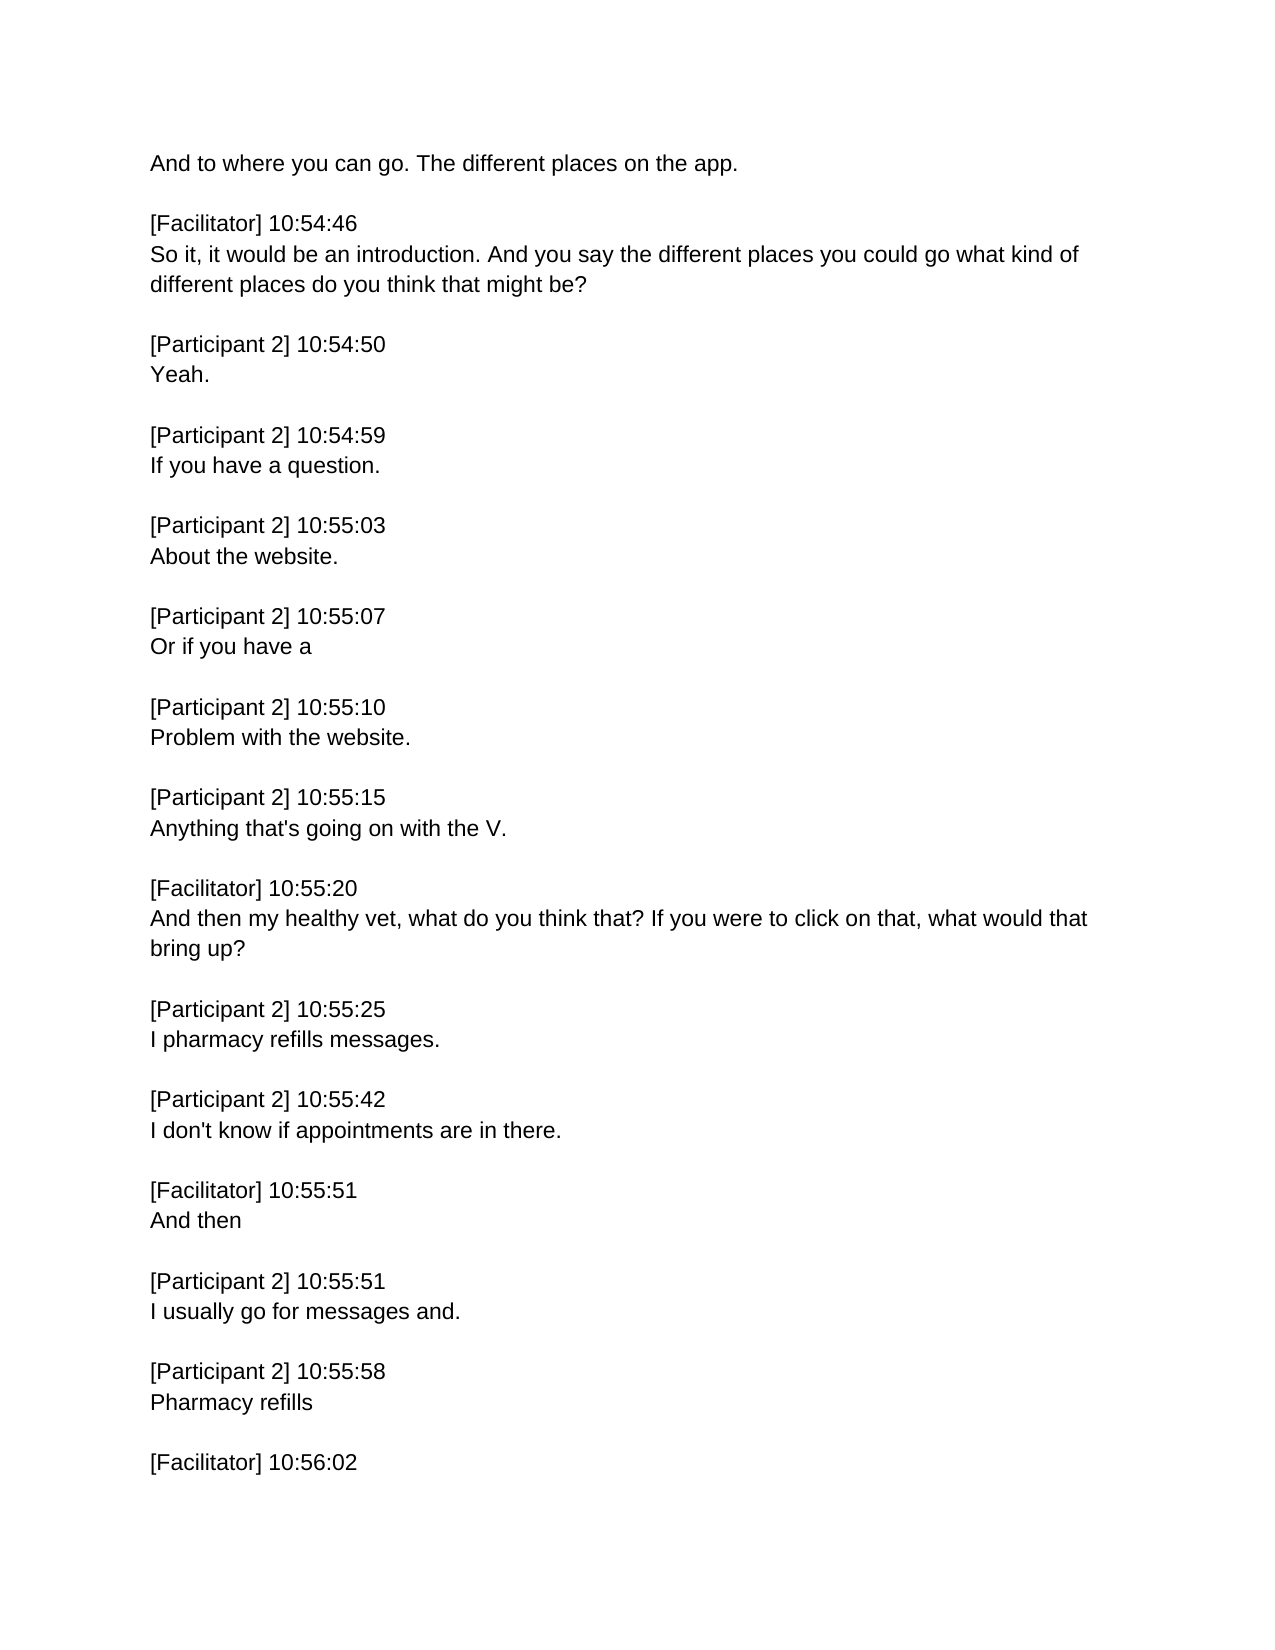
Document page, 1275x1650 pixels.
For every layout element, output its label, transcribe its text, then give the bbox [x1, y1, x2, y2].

text [Participant 2] 10:55:10 [150, 694, 1125, 720]
text [Participant 2] 10:55:07 [150, 603, 1125, 629]
text [Participant 2] 10:54:59 [150, 422, 1125, 448]
text I don't know if appointments are in there. [150, 1117, 1125, 1143]
text Problem with the website. [150, 724, 1125, 750]
text And then [150, 1207, 1125, 1234]
text [Facilitator] 10:55:20 [150, 875, 1125, 901]
text Anything that's going on with the V. [150, 814, 1125, 841]
text Or if you have a [150, 633, 1125, 660]
text [Participant 2] 10:55:15 [150, 784, 1125, 811]
text So it, it would be an introduction. And you say the different places you could go what kind of different places do you think that might be? [150, 241, 1125, 297]
text [Participant 2] 10:55:58 [150, 1358, 1125, 1385]
text And to where you can go. The different places on the app. [150, 150, 1125, 176]
text [Facilitator] 10:56:02 [150, 1449, 1125, 1475]
text Pharmacy refills [150, 1388, 1125, 1415]
text And then my healthy vet, what do you think that? If you were to click on that, what would that bring up? [150, 905, 1125, 962]
text [Participant 2] 10:55:51 [150, 1268, 1125, 1294]
text [Facilitator] 10:54:46 [150, 210, 1125, 237]
text [Participant 2] 10:55:42 [150, 1086, 1125, 1113]
text If you have a question. [150, 452, 1125, 478]
text [Facilitator] 10:55:51 [150, 1177, 1125, 1203]
text Yeah. [150, 361, 1125, 388]
text [Participant 2] 10:54:50 [150, 331, 1125, 358]
text I pharmacy refills messages. [150, 1026, 1125, 1052]
text I usually go for messages and. [150, 1298, 1125, 1324]
text About the website. [150, 543, 1125, 569]
text [Participant 2] 10:55:25 [150, 996, 1125, 1022]
text [Participant 2] 10:55:03 [150, 512, 1125, 539]
